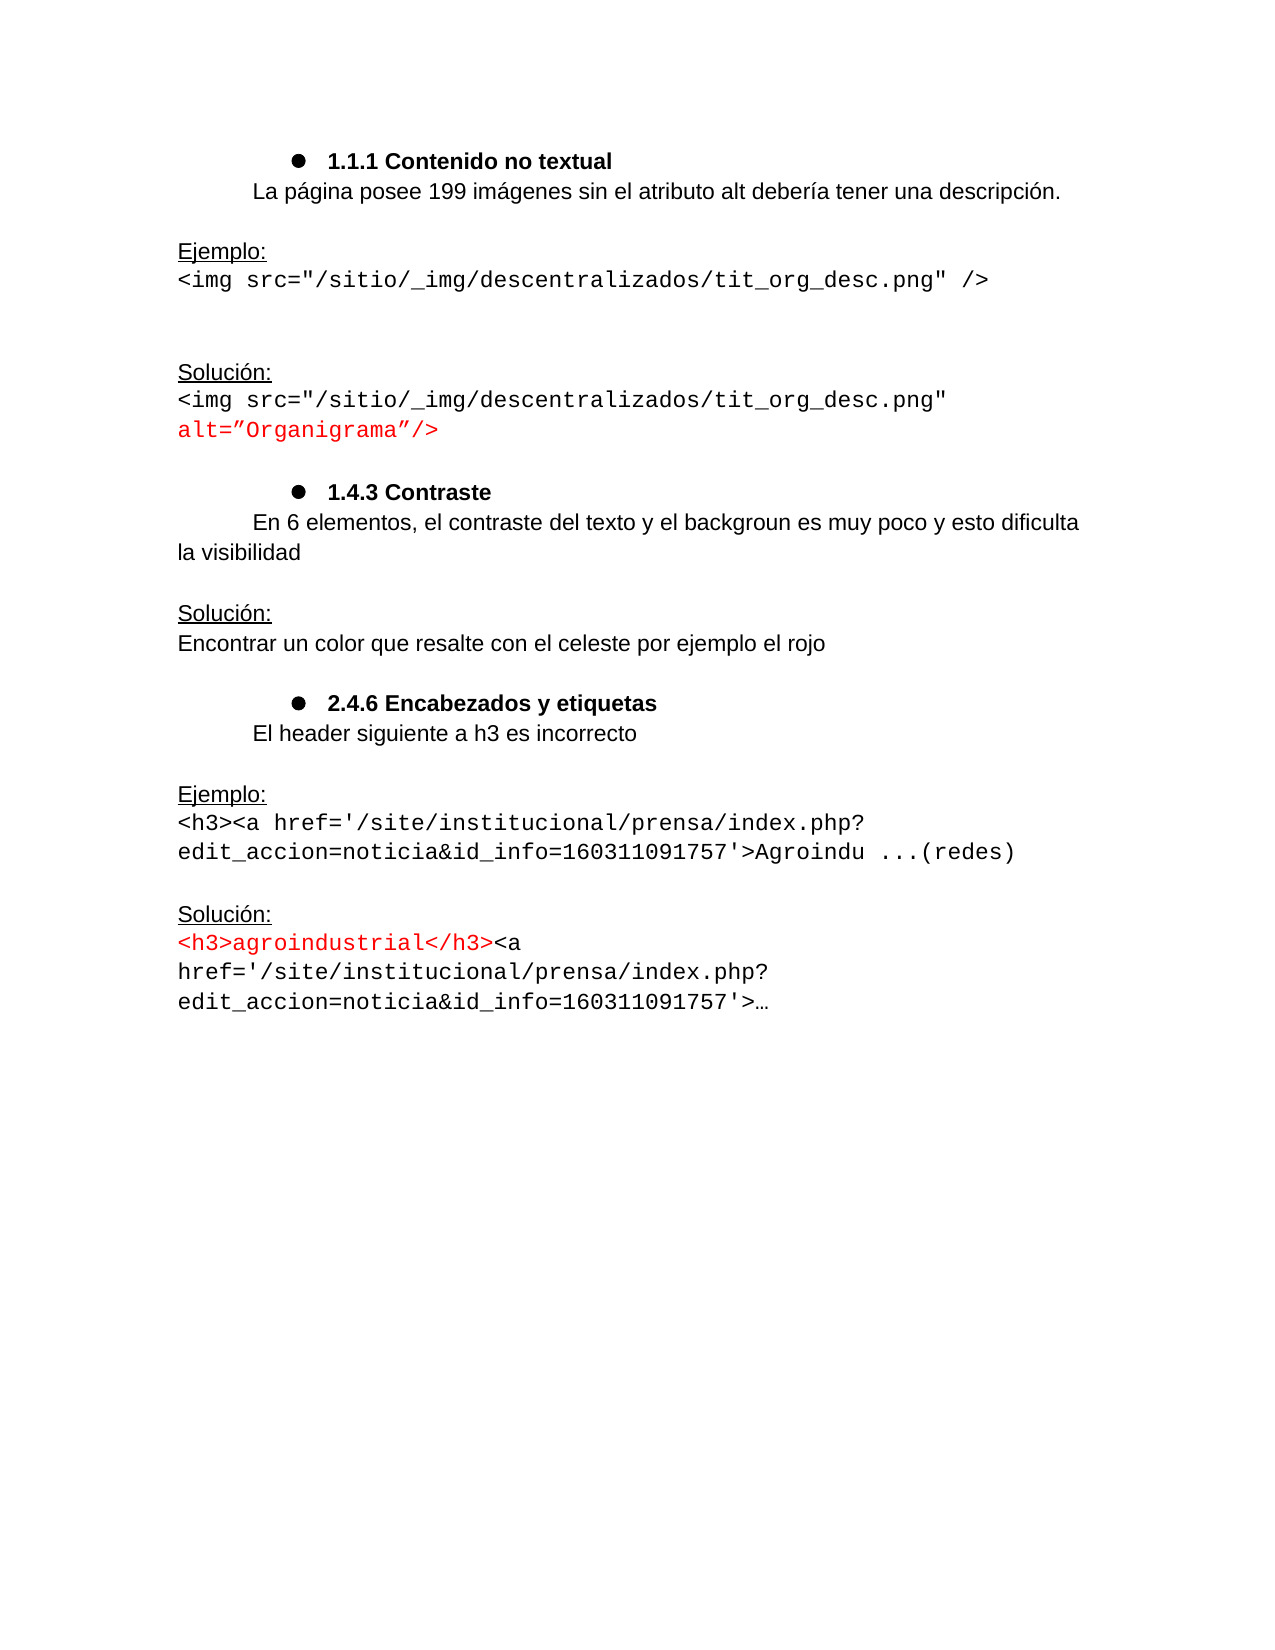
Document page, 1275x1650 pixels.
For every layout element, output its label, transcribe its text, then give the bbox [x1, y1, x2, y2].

text Ejemplo: [177, 781, 1098, 807]
list 1.4.3 Contraste [252, 479, 1098, 505]
text <h3>agroindustrial</h3><a href='/site/institucional/prensa/index.php?edit_accion=noticia&id_info=160311091757'>… [177, 931, 1098, 1016]
text <h3><a href='/site/institucional/prensa/index.php?edit_accion=noticia&id_info=160311091757'>Agroindu ...(redes) [177, 811, 1098, 867]
text Solución: [177, 359, 1098, 385]
text En 6 elementos, el contraste del texto y el backgroun es muy poco y esto dificulta la visibilidad [177, 509, 1098, 565]
text La página posee 199 imágenes sin el atributo alt debería tener una descripción. [177, 178, 1098, 204]
text Solución: [177, 599, 1098, 626]
text El header siguiente a h3 es incorrecto [252, 720, 1098, 747]
list 2.4.6 Encabezados y etiquetas [252, 690, 1098, 716]
text Solución: [177, 901, 1098, 927]
list 1.1.1 Contenido no textual [252, 148, 1098, 174]
text Encontrar un color que resalte con el celeste por ejemplo el rojo [177, 630, 1098, 656]
text Ejemplo: [177, 238, 1098, 264]
text <img src="/sitio/_img/descentralizados/tit_org_desc.png" alt=”Organigrama”/> [177, 389, 1098, 444]
text <img src="/sitio/_img/descentralizados/tit_org_desc.png" /> [177, 268, 1098, 294]
